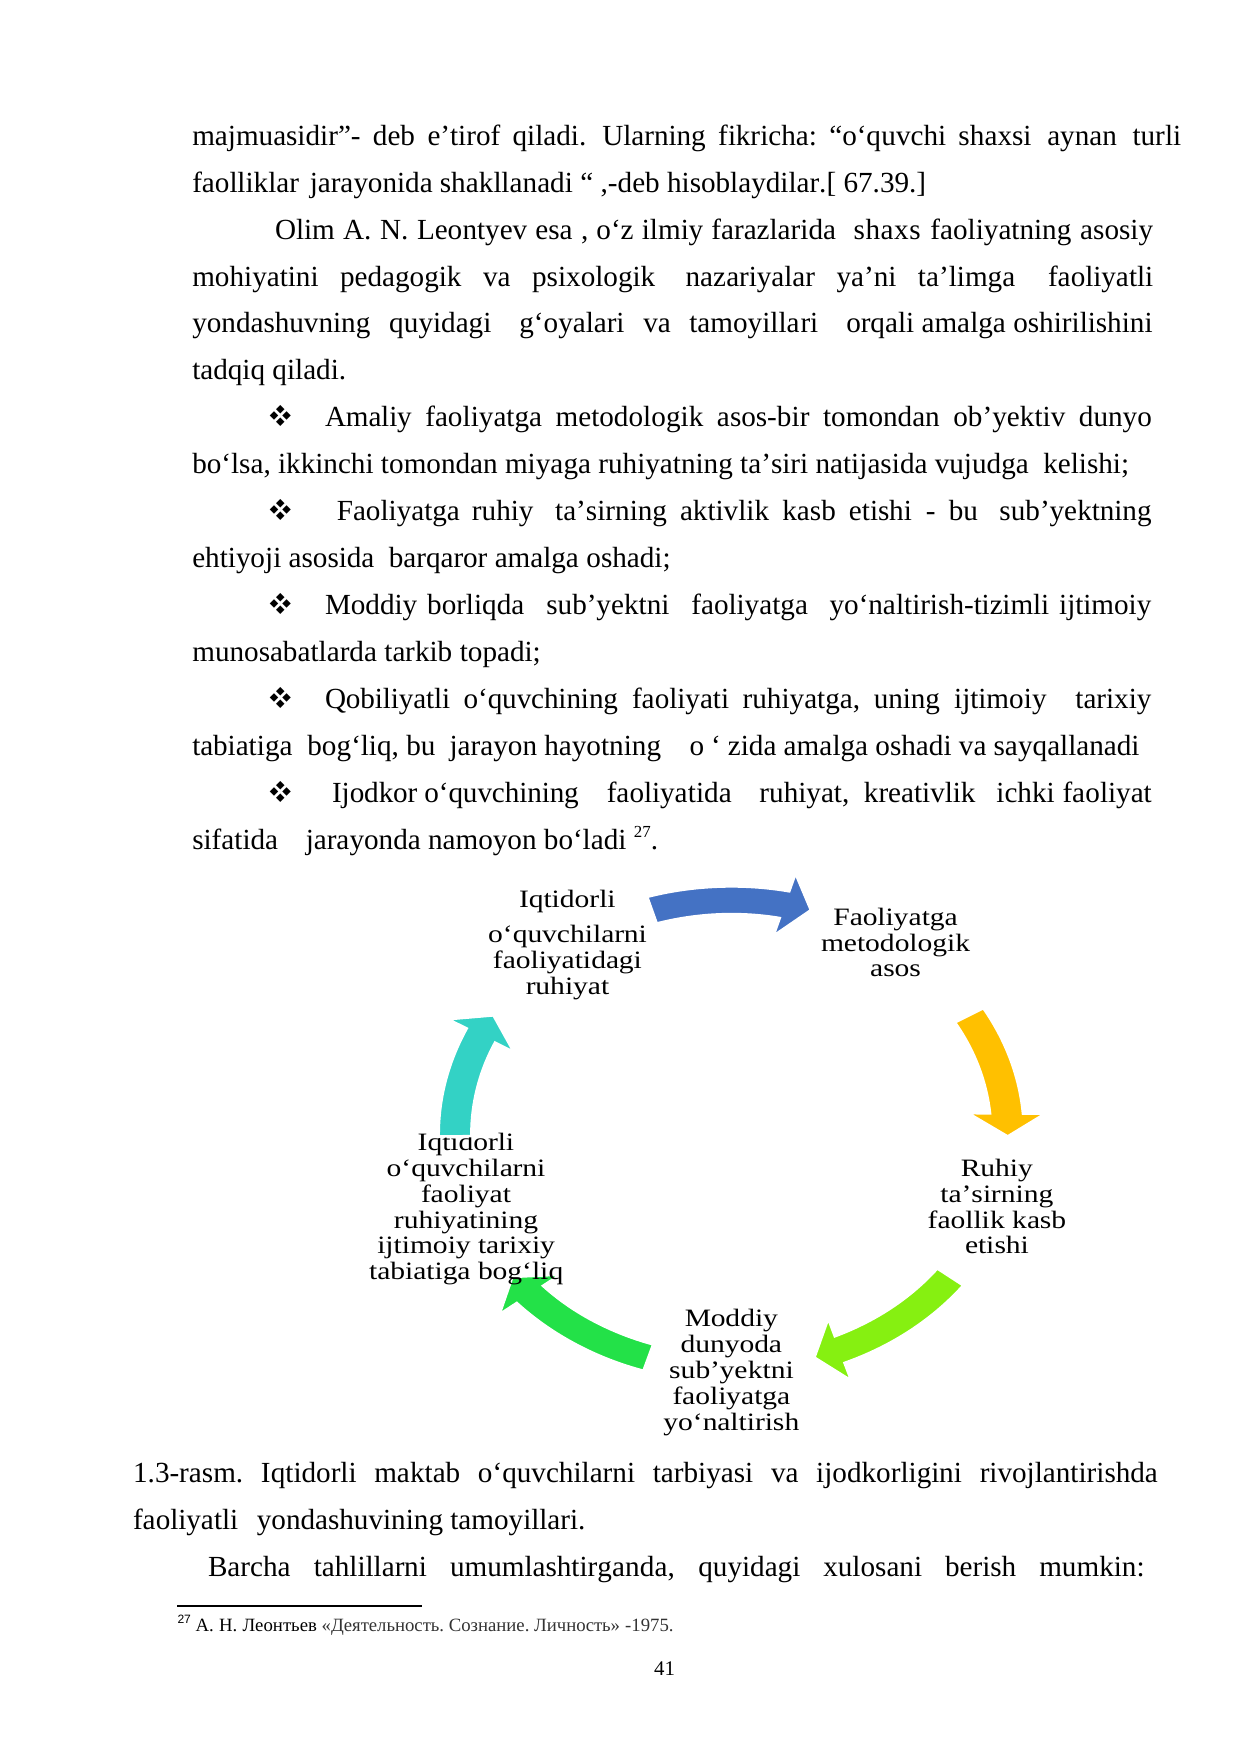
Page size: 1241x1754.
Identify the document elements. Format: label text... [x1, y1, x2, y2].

list Moddiy borliqda sub’yektni faoliyatga yo‘naltirish-tizimli ijtimoiy munosabatlarda tarkib topadi; [192, 587, 1152, 668]
list Faoliyatga ruhiy ta’sirning aktivlik kasb etishi - bu sub’yektning ehtiyoji asosida barqaror amalga oshadi; [192, 493, 1152, 574]
list Amaliy faoliyatga metodologik asos-bir tomondan ob’yektiv dunyo bo‘lsa, ikkinchi tomondan miyaga ruhiyatning ta’siri natijasida vujudga kelishi; [192, 399, 1152, 480]
text 1.3-rasm. Iqtidorli maktab o‘quvchilarni tarbiyasi va ijodkorligini rivojlantirishda faoliyatli yondashuvining tamoyillari. [133, 1455, 1158, 1535]
list Ijodkor o‘quvchining faoliyatida ruhiyat, kreativlik ichki faoliyat sifatida jarayonda namoyon bo‘ladi . [192, 775, 1152, 855]
text Olim A. N. Leontyev esa , o‘z ilmiy farazlarida shaxs faoliyatning asosiy mohiyatini pedagogik va psixologik nazariyalar ya’ni ta’limga faoliyatli yondashuvning quyidagi g‘oyalari va tamoyillari orqali amalga oshirilishini tadqiq qiladi. [192, 212, 1153, 386]
list Qobiliyatli o‘quvchining faoliyati ruhiyatga, uning ijtimoiy tarixiy tabiatiga bog‘liq, bu jarayon hayotning o‘zida amalga oshadi va sayqallanadi [192, 681, 1152, 761]
